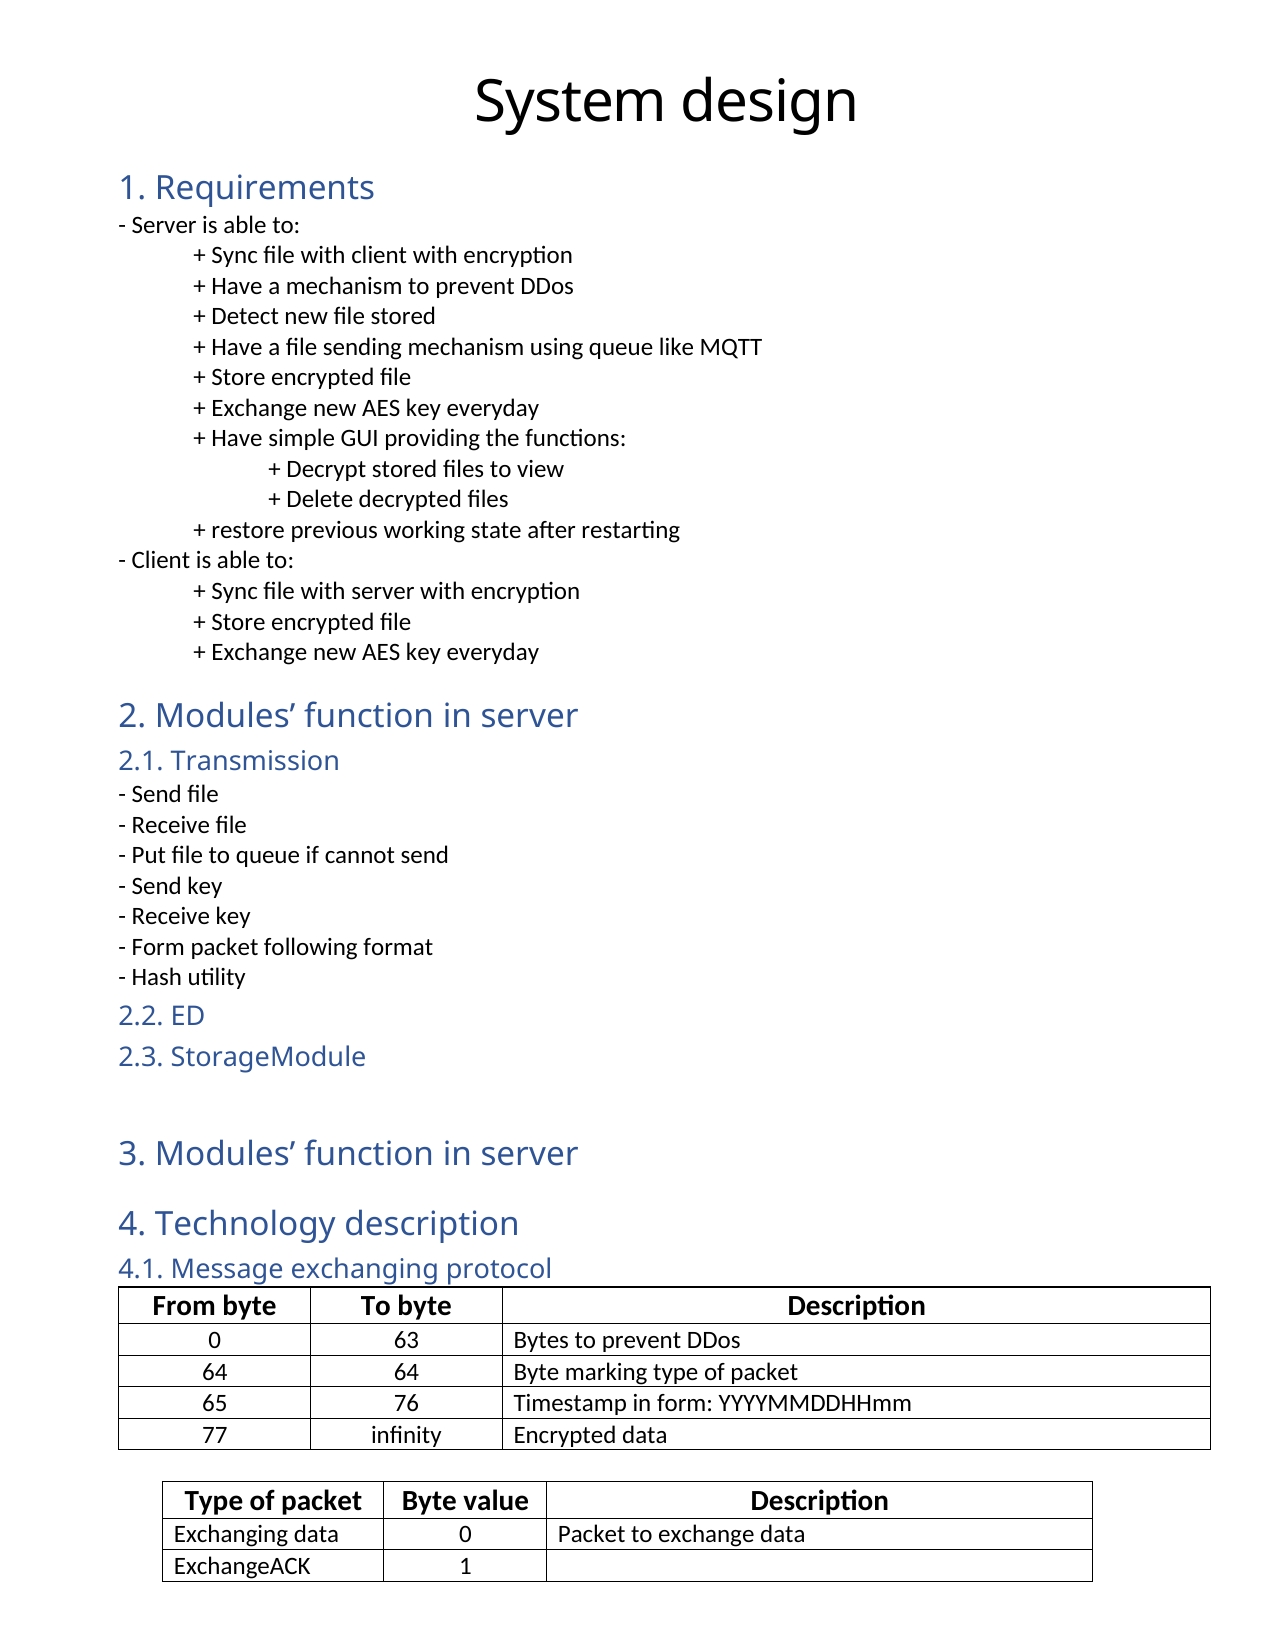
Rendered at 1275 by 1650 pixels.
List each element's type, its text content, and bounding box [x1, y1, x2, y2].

table_cell 63 [311, 1324, 502, 1354]
subtitle 1. Requirements [118, 163, 1216, 209]
subtitle 4. Technology description [118, 1200, 1216, 1245]
table_header To byte [311, 1288, 502, 1323]
text + Detect new file stored [118, 301, 1216, 331]
table_cell Byte marking type of packet [503, 1356, 1210, 1386]
subtitle 2.2. ED [118, 996, 1216, 1033]
table_cell infinity [311, 1419, 502, 1449]
text + Sync file with client with encryption [118, 239, 1216, 270]
table_cell 0 [384, 1519, 546, 1549]
text - Send file [118, 778, 1216, 809]
text - Client is able to: [118, 545, 1216, 575]
text - Send key [118, 870, 1216, 900]
subtitle 3. Modules’ function in server [118, 1129, 1216, 1175]
table_cell [547, 1550, 1092, 1581]
subtitle 4.1. Message exchanging protocol [118, 1249, 1216, 1286]
text + Exchange new AES key everyday [118, 392, 1216, 423]
text - Hash utility [118, 961, 1216, 992]
text + Have a mechanism to prevent DDos [118, 270, 1216, 301]
table_header Description [503, 1288, 1210, 1323]
table_header Type of packet [163, 1482, 383, 1517]
text + restore previous working state after restarting [118, 514, 1216, 545]
text + Store encrypted file [118, 362, 1216, 392]
subtitle 2. Modules’ function in server [118, 692, 1216, 737]
text + Have simple GUI providing the functions: [118, 423, 1216, 453]
table_cell ExchangeACK [163, 1550, 383, 1581]
table_cell Encrypted data [503, 1419, 1210, 1449]
table_header From byte [119, 1288, 310, 1323]
text - Server is able to: [118, 209, 1216, 239]
text + Delete decrypted files [118, 484, 1216, 514]
table_cell Bytes to prevent DDos [503, 1324, 1210, 1354]
table_header Byte value [384, 1482, 546, 1517]
text + Sync file with server with encryption [118, 575, 1216, 606]
text - Receive file [118, 809, 1216, 839]
table_header Description [547, 1482, 1092, 1517]
text - Receive key [118, 900, 1216, 931]
text + Exchange new AES key everyday [118, 636, 1216, 667]
text + Decrypt stored files to view [118, 453, 1216, 484]
table_cell Packet to exchange data [547, 1519, 1092, 1549]
subtitle 2.1. Transmission [118, 741, 1216, 778]
table_cell 76 [311, 1387, 502, 1418]
table_cell 0 [119, 1324, 310, 1354]
table_cell 1 [384, 1550, 546, 1581]
table_cell Exchanging data [163, 1519, 383, 1549]
text + Have a file sending mechanism using queue like MQTT [118, 331, 1216, 362]
text - Put file to queue if cannot send [118, 839, 1216, 870]
table_cell Timestamp in form: YYYYMMDDHHmm [503, 1387, 1210, 1418]
text + Store encrypted file [118, 606, 1216, 636]
table_cell 65 [119, 1387, 310, 1418]
table_cell 64 [119, 1356, 310, 1386]
table_cell 64 [311, 1356, 502, 1386]
table_cell 77 [119, 1419, 310, 1449]
title System design [118, 59, 1216, 138]
text - Form packet following format [118, 931, 1216, 961]
subtitle 2.3. StorageModule [118, 1037, 1216, 1074]
